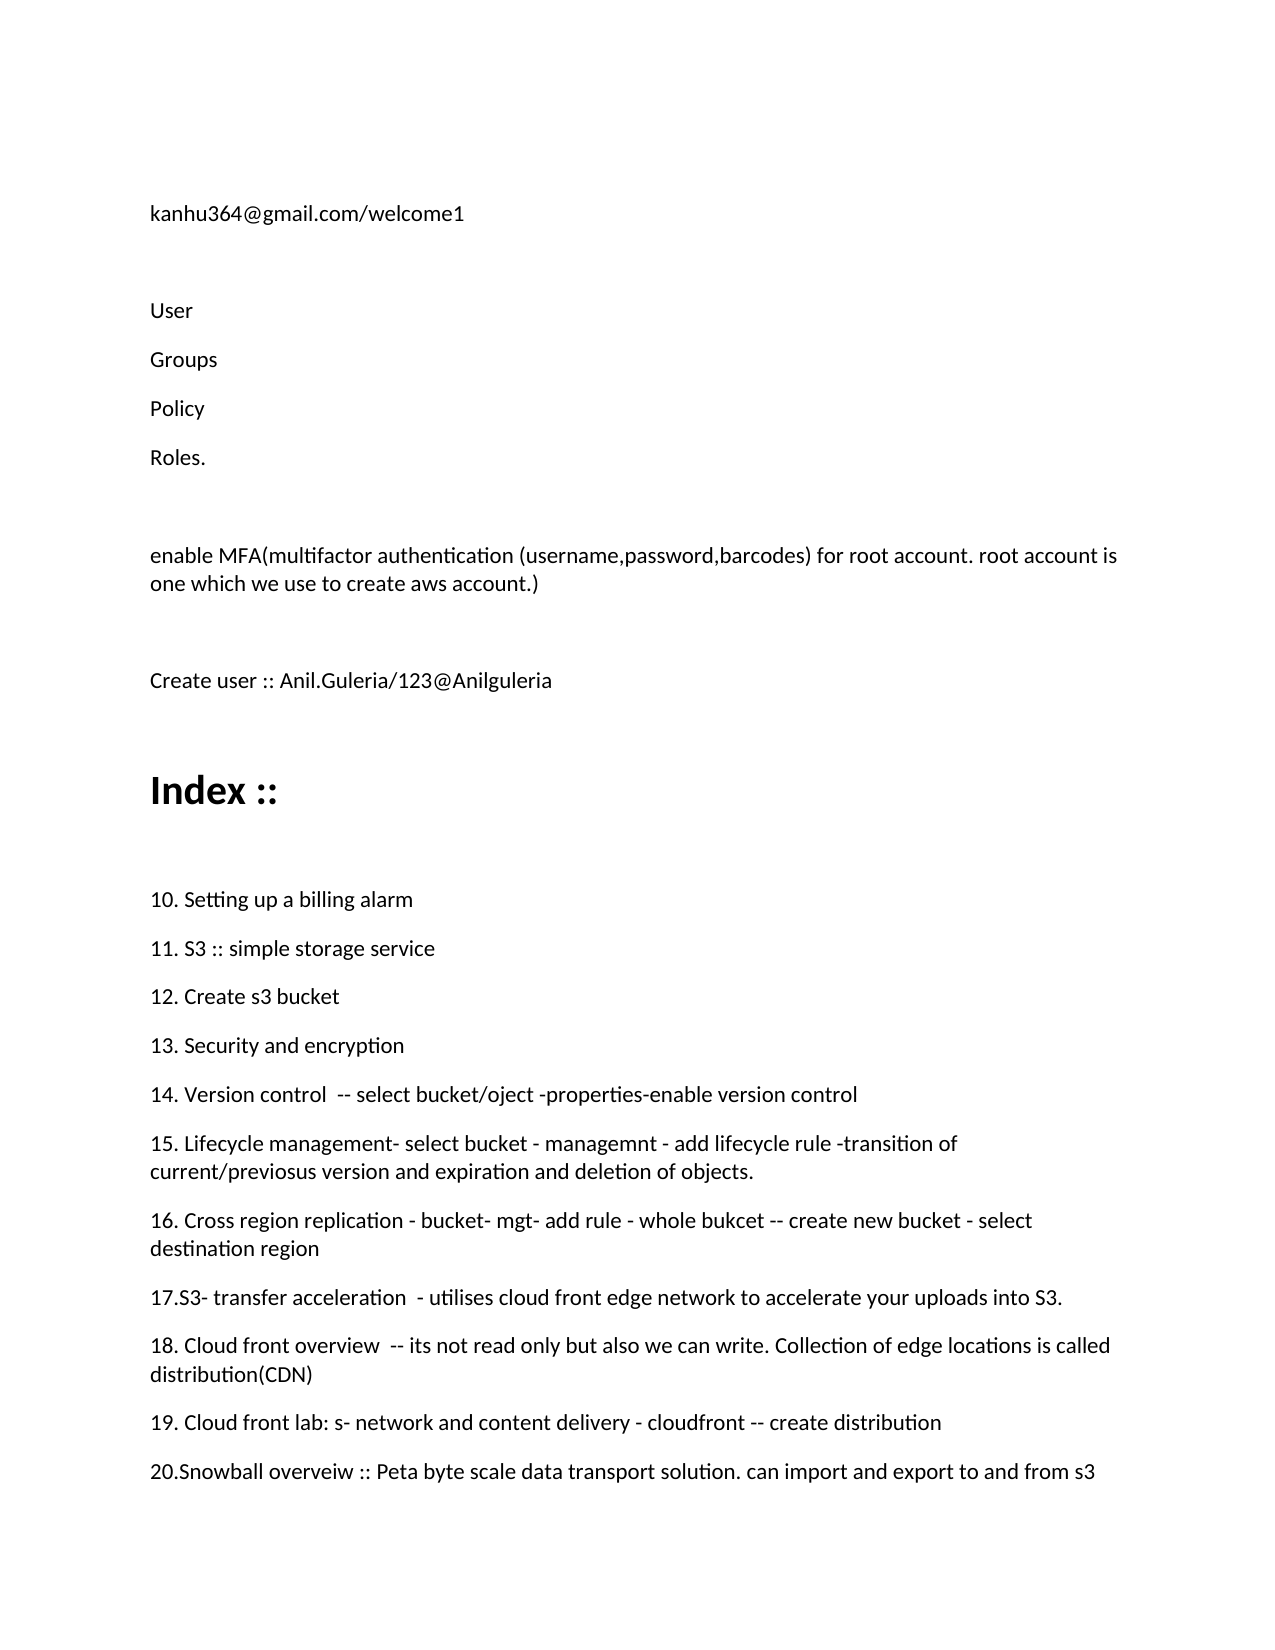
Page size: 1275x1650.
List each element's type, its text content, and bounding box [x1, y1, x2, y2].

text 16. Cross region replication - bucket- mgt- add rule - whole bukcet -- create new bucket - select destination region [150, 1206, 1125, 1262]
text 19. Cloud front lab: s- network and content delivery - cloudfront -- create distribution [150, 1408, 1125, 1437]
text User [150, 297, 1125, 324]
text 12. Create s3 bucket [150, 982, 1125, 1011]
text 10. Setting up a billing alarm [150, 885, 1125, 913]
text 13. Security and encryption [150, 1031, 1125, 1059]
text kanhu364@gmail.com/welcome1 [150, 199, 1125, 227]
text 17.S3- transfer acceleration - utilises cloud front edge network to accelerate your uploads into S3. [150, 1283, 1125, 1311]
text Policy [150, 394, 1125, 422]
text 18. Cloud front overview -- its not read only but also we can write. Collection of edge locations is called distribution(CDN) [150, 1332, 1125, 1388]
text enable MFA(multifactor authentication (username,password,barcodes) for root account. root account is one which we use to create aws account.) [150, 541, 1125, 597]
text 14. Version control -- select bucket/oject -properties-enable version control [150, 1080, 1125, 1108]
text 15. Lifecycle management- select bucket - managemnt - add lifecycle rule -transition of current/previosus version and expiration and deletion of objects. [150, 1129, 1125, 1185]
text 11. S3 :: simple storage service [150, 934, 1125, 962]
text Roles. [150, 443, 1125, 471]
text Index :: [150, 764, 1125, 815]
text 20.Snowball overveiw :: Peta byte scale data transport solution. can import and export to and from s3 [150, 1457, 1125, 1485]
text Groups [150, 345, 1125, 373]
text Create user :: Anil.Guleria/123@Anilguleria [150, 667, 1125, 694]
